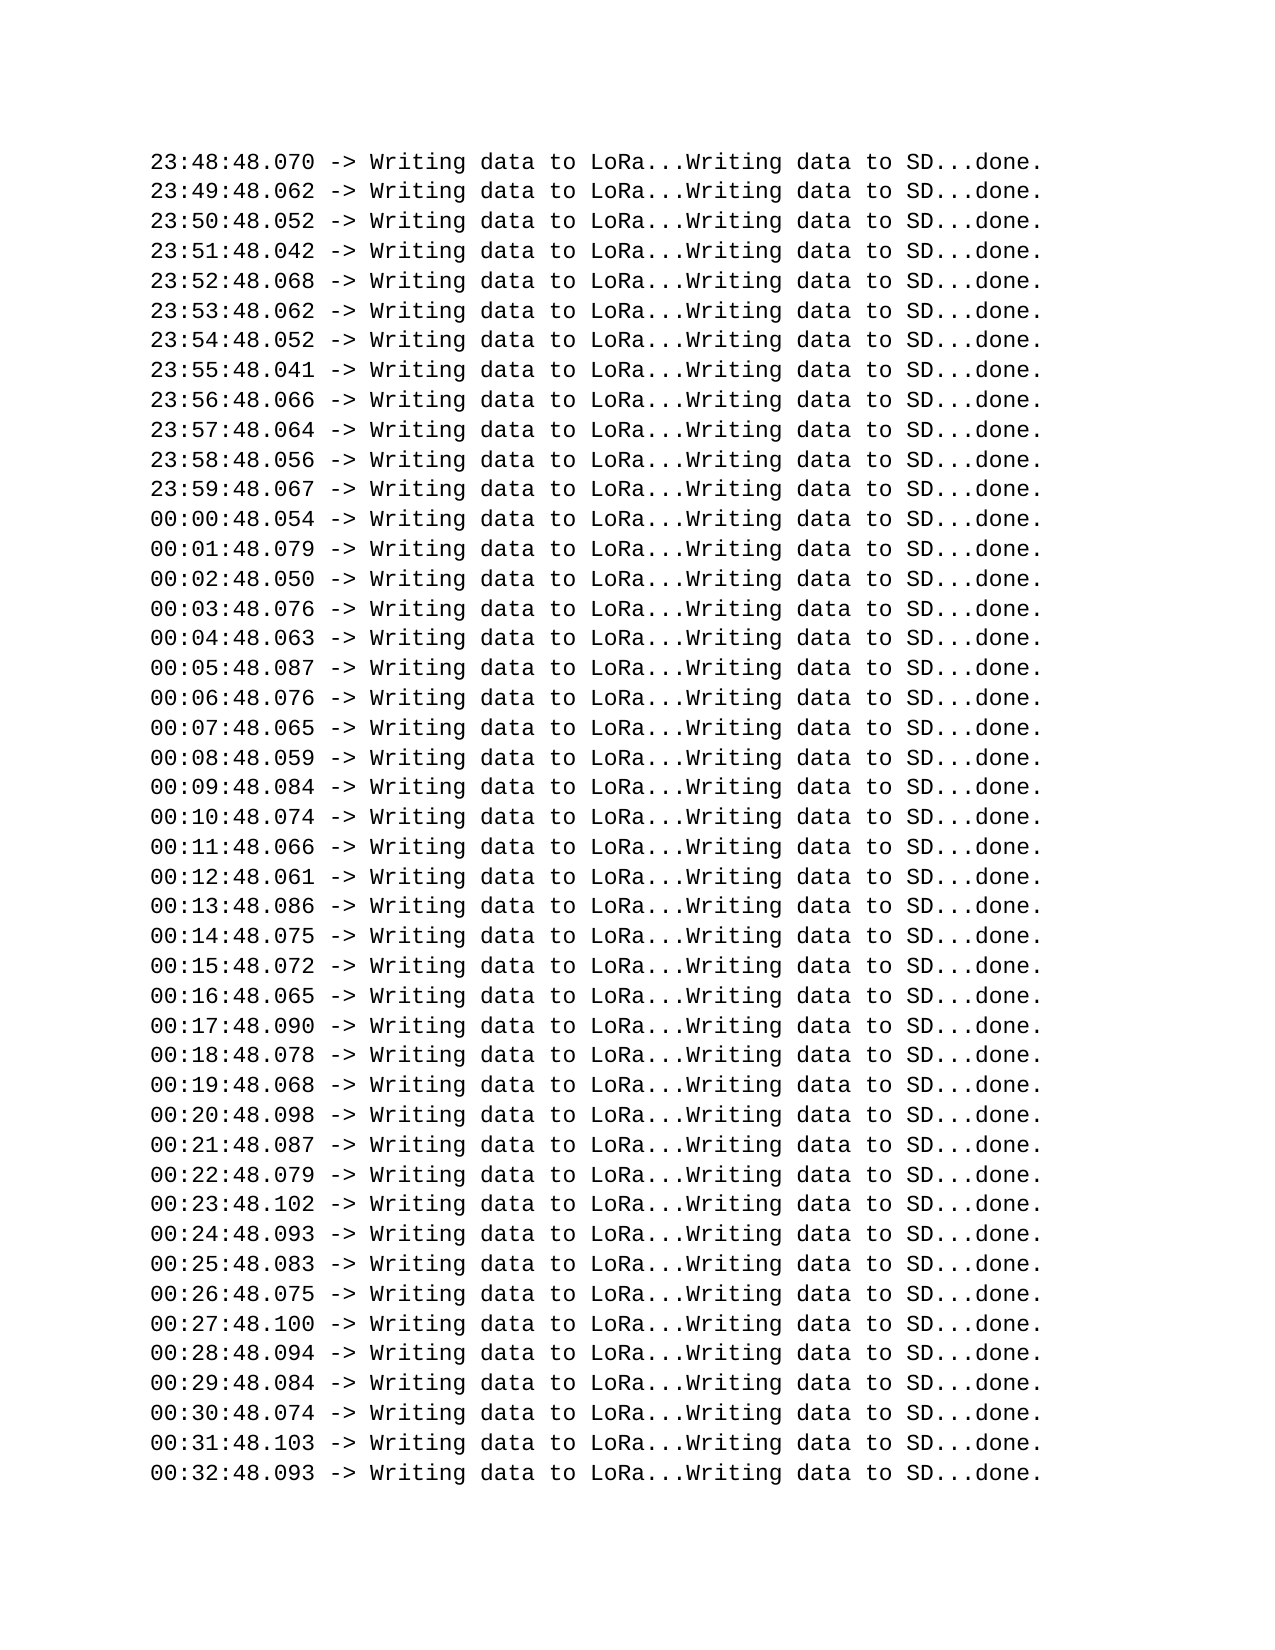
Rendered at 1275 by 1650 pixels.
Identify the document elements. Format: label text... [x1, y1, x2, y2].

text 23:59:48.067 -> Writing data to LoRa...Writing data to SD...done. [150, 478, 1125, 504]
text 00:18:48.078 -> Writing data to LoRa...Writing data to SD...done. [150, 1044, 1125, 1070]
text 23:58:48.056 -> Writing data to LoRa...Writing data to SD...done. [150, 448, 1125, 474]
text 00:00:48.054 -> Writing data to LoRa...Writing data to SD...done. [150, 507, 1125, 533]
text 00:13:48.086 -> Writing data to LoRa...Writing data to SD...done. [150, 895, 1125, 921]
text 00:32:48.093 -> Writing data to LoRa...Writing data to SD...done. [150, 1461, 1125, 1487]
text 00:09:48.084 -> Writing data to LoRa...Writing data to SD...done. [150, 776, 1125, 802]
text 00:22:48.079 -> Writing data to LoRa...Writing data to SD...done. [150, 1163, 1125, 1189]
text 00:28:48.094 -> Writing data to LoRa...Writing data to SD...done. [150, 1342, 1125, 1368]
text 00:31:48.103 -> Writing data to LoRa...Writing data to SD...done. [150, 1431, 1125, 1457]
text 00:14:48.075 -> Writing data to LoRa...Writing data to SD...done. [150, 924, 1125, 951]
text 00:27:48.100 -> Writing data to LoRa...Writing data to SD...done. [150, 1312, 1125, 1338]
text 23:53:48.062 -> Writing data to LoRa...Writing data to SD...done. [150, 299, 1125, 325]
text 00:15:48.072 -> Writing data to LoRa...Writing data to SD...done. [150, 954, 1125, 980]
text 00:02:48.050 -> Writing data to LoRa...Writing data to SD...done. [150, 567, 1125, 593]
text 00:10:48.074 -> Writing data to LoRa...Writing data to SD...done. [150, 805, 1125, 831]
text 00:06:48.076 -> Writing data to LoRa...Writing data to SD...done. [150, 686, 1125, 712]
text 00:21:48.087 -> Writing data to LoRa...Writing data to SD...done. [150, 1133, 1125, 1159]
text 00:19:48.068 -> Writing data to LoRa...Writing data to SD...done. [150, 1073, 1125, 1099]
text 23:56:48.066 -> Writing data to LoRa...Writing data to SD...done. [150, 388, 1125, 414]
text 00:23:48.102 -> Writing data to LoRa...Writing data to SD...done. [150, 1193, 1125, 1219]
text 00:29:48.084 -> Writing data to LoRa...Writing data to SD...done. [150, 1371, 1125, 1397]
text 00:12:48.061 -> Writing data to LoRa...Writing data to SD...done. [150, 865, 1125, 891]
text 00:08:48.059 -> Writing data to LoRa...Writing data to SD...done. [150, 746, 1125, 772]
text 23:57:48.064 -> Writing data to LoRa...Writing data to SD...done. [150, 418, 1125, 444]
text 00:17:48.090 -> Writing data to LoRa...Writing data to SD...done. [150, 1014, 1125, 1040]
text 23:52:48.068 -> Writing data to LoRa...Writing data to SD...done. [150, 269, 1125, 295]
text 23:49:48.062 -> Writing data to LoRa...Writing data to SD...done. [150, 180, 1125, 206]
text 00:25:48.083 -> Writing data to LoRa...Writing data to SD...done. [150, 1252, 1125, 1278]
text 00:24:48.093 -> Writing data to LoRa...Writing data to SD...done. [150, 1222, 1125, 1248]
text 00:26:48.075 -> Writing data to LoRa...Writing data to SD...done. [150, 1282, 1125, 1308]
text 00:05:48.087 -> Writing data to LoRa...Writing data to SD...done. [150, 656, 1125, 682]
text 23:54:48.052 -> Writing data to LoRa...Writing data to SD...done. [150, 329, 1125, 355]
text 00:20:48.098 -> Writing data to LoRa...Writing data to SD...done. [150, 1103, 1125, 1129]
text 00:16:48.065 -> Writing data to LoRa...Writing data to SD...done. [150, 984, 1125, 1010]
text 00:01:48.079 -> Writing data to LoRa...Writing data to SD...done. [150, 537, 1125, 563]
text 23:48:48.070 -> Writing data to LoRa...Writing data to SD...done. [150, 150, 1125, 176]
text 23:51:48.042 -> Writing data to LoRa...Writing data to SD...done. [150, 239, 1125, 265]
text 00:07:48.065 -> Writing data to LoRa...Writing data to SD...done. [150, 716, 1125, 742]
text 00:30:48.074 -> Writing data to LoRa...Writing data to SD...done. [150, 1401, 1125, 1427]
text 00:04:48.063 -> Writing data to LoRa...Writing data to SD...done. [150, 627, 1125, 653]
text 23:50:48.052 -> Writing data to LoRa...Writing data to SD...done. [150, 209, 1125, 236]
text 00:03:48.076 -> Writing data to LoRa...Writing data to SD...done. [150, 597, 1125, 623]
text 23:55:48.041 -> Writing data to LoRa...Writing data to SD...done. [150, 358, 1125, 384]
text 00:11:48.066 -> Writing data to LoRa...Writing data to SD...done. [150, 835, 1125, 861]
